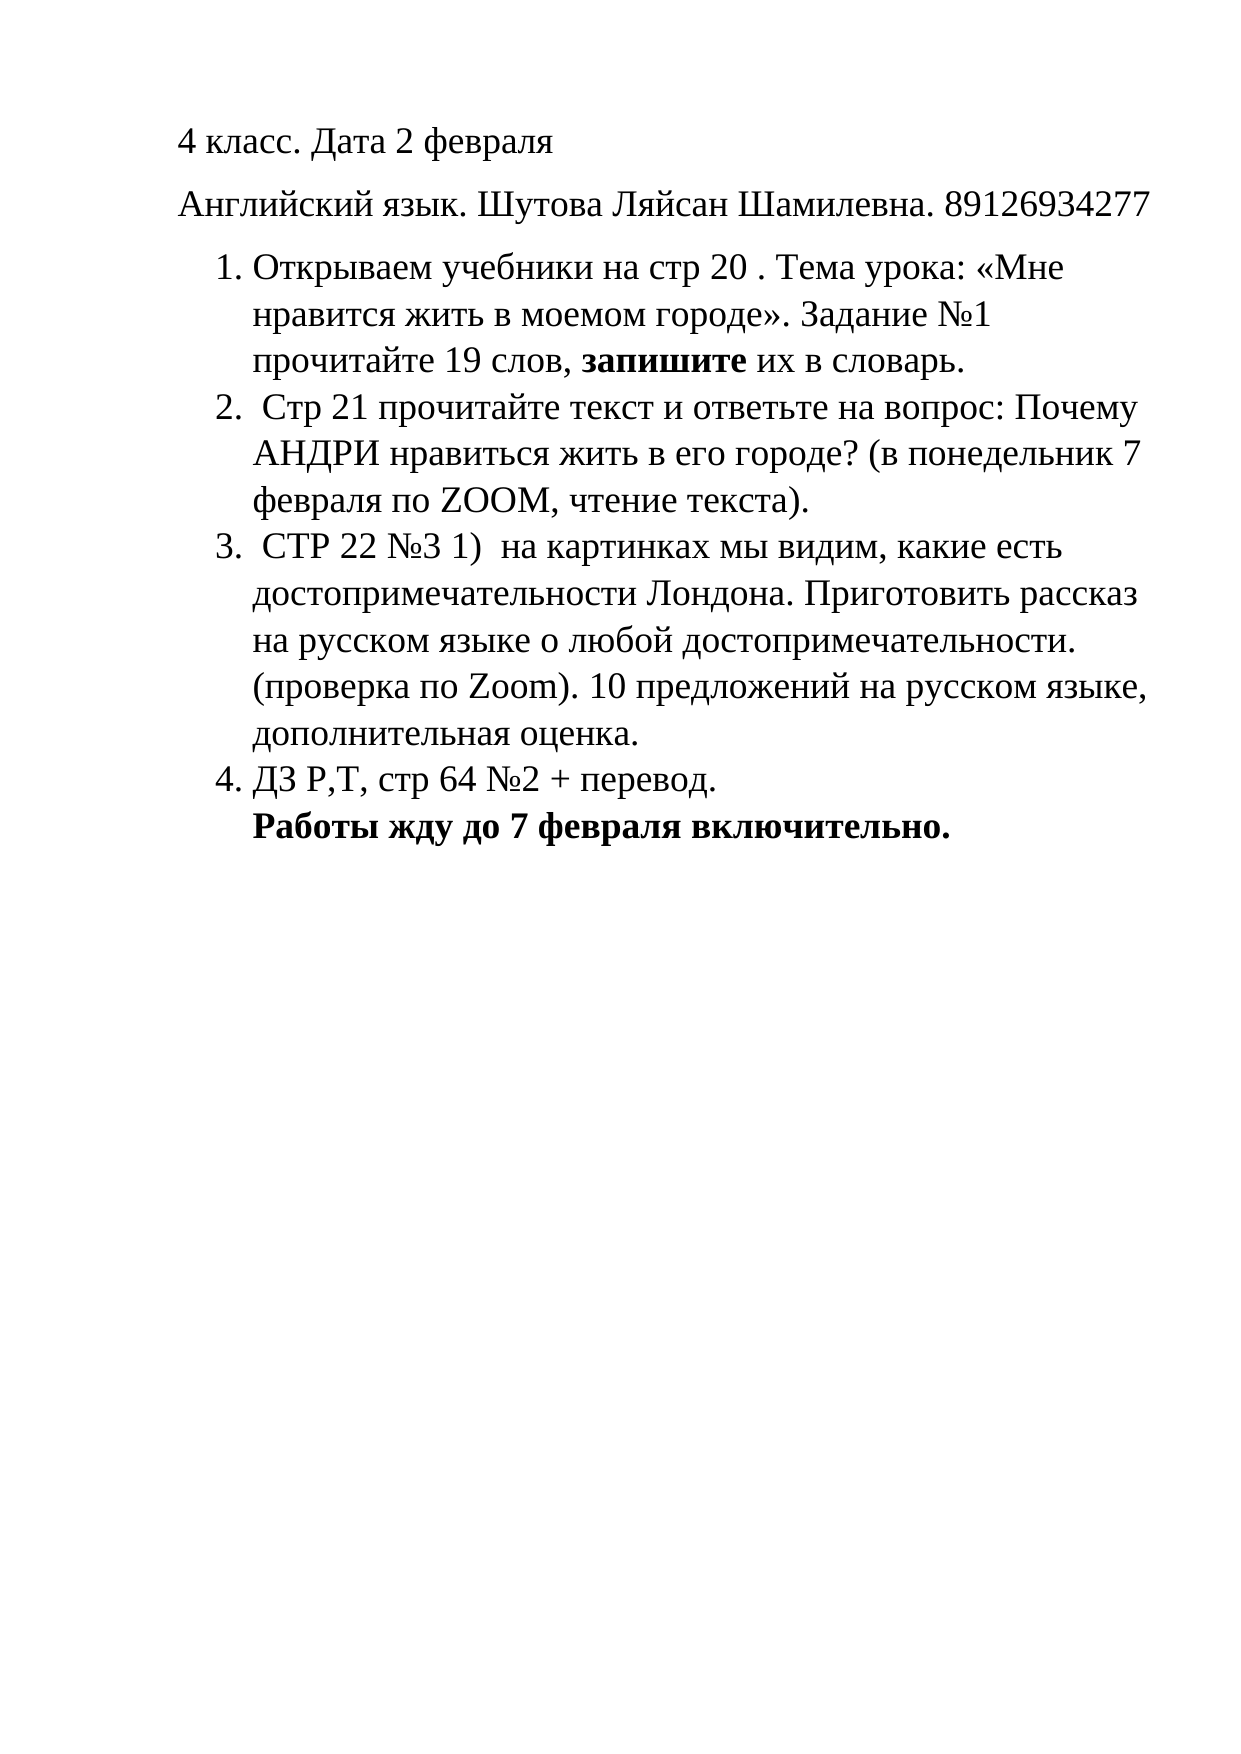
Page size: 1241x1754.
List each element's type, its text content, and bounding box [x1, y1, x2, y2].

text Английский язык. Шутова Ляйсан Шамилевна. 89126934277 [177, 181, 1152, 224]
list Работы жду до 7 февраля включительно. [252, 803, 1152, 846]
list СТР 22 №3 1) на картинках мы видим, какие есть достопримечательности Лондона. Приготовить рассказ на русском языке о любой достопримечательности. (проверка по Zoom). 10 предложений на русском языке, дополнительная оценка. [215, 524, 1152, 753]
list Стр 21 прочитайте текст и ответьте на вопрос: Почему АНДРИ нравиться жить в его городе? (в понедельник 7 февраля по ZOOM, чтение текста). [215, 384, 1152, 521]
list ДЗ Р,Т, стр 64 №2 + перевод. [215, 757, 1152, 800]
text 4 класс. Дата 2 февраля [177, 118, 1152, 161]
list Открываем учебники на стр 20 . Тема урока: «Мне нравится жить в моемом городе». Задание №1 прочитайте 19 слов, запишите их в словарь. [215, 244, 1152, 381]
